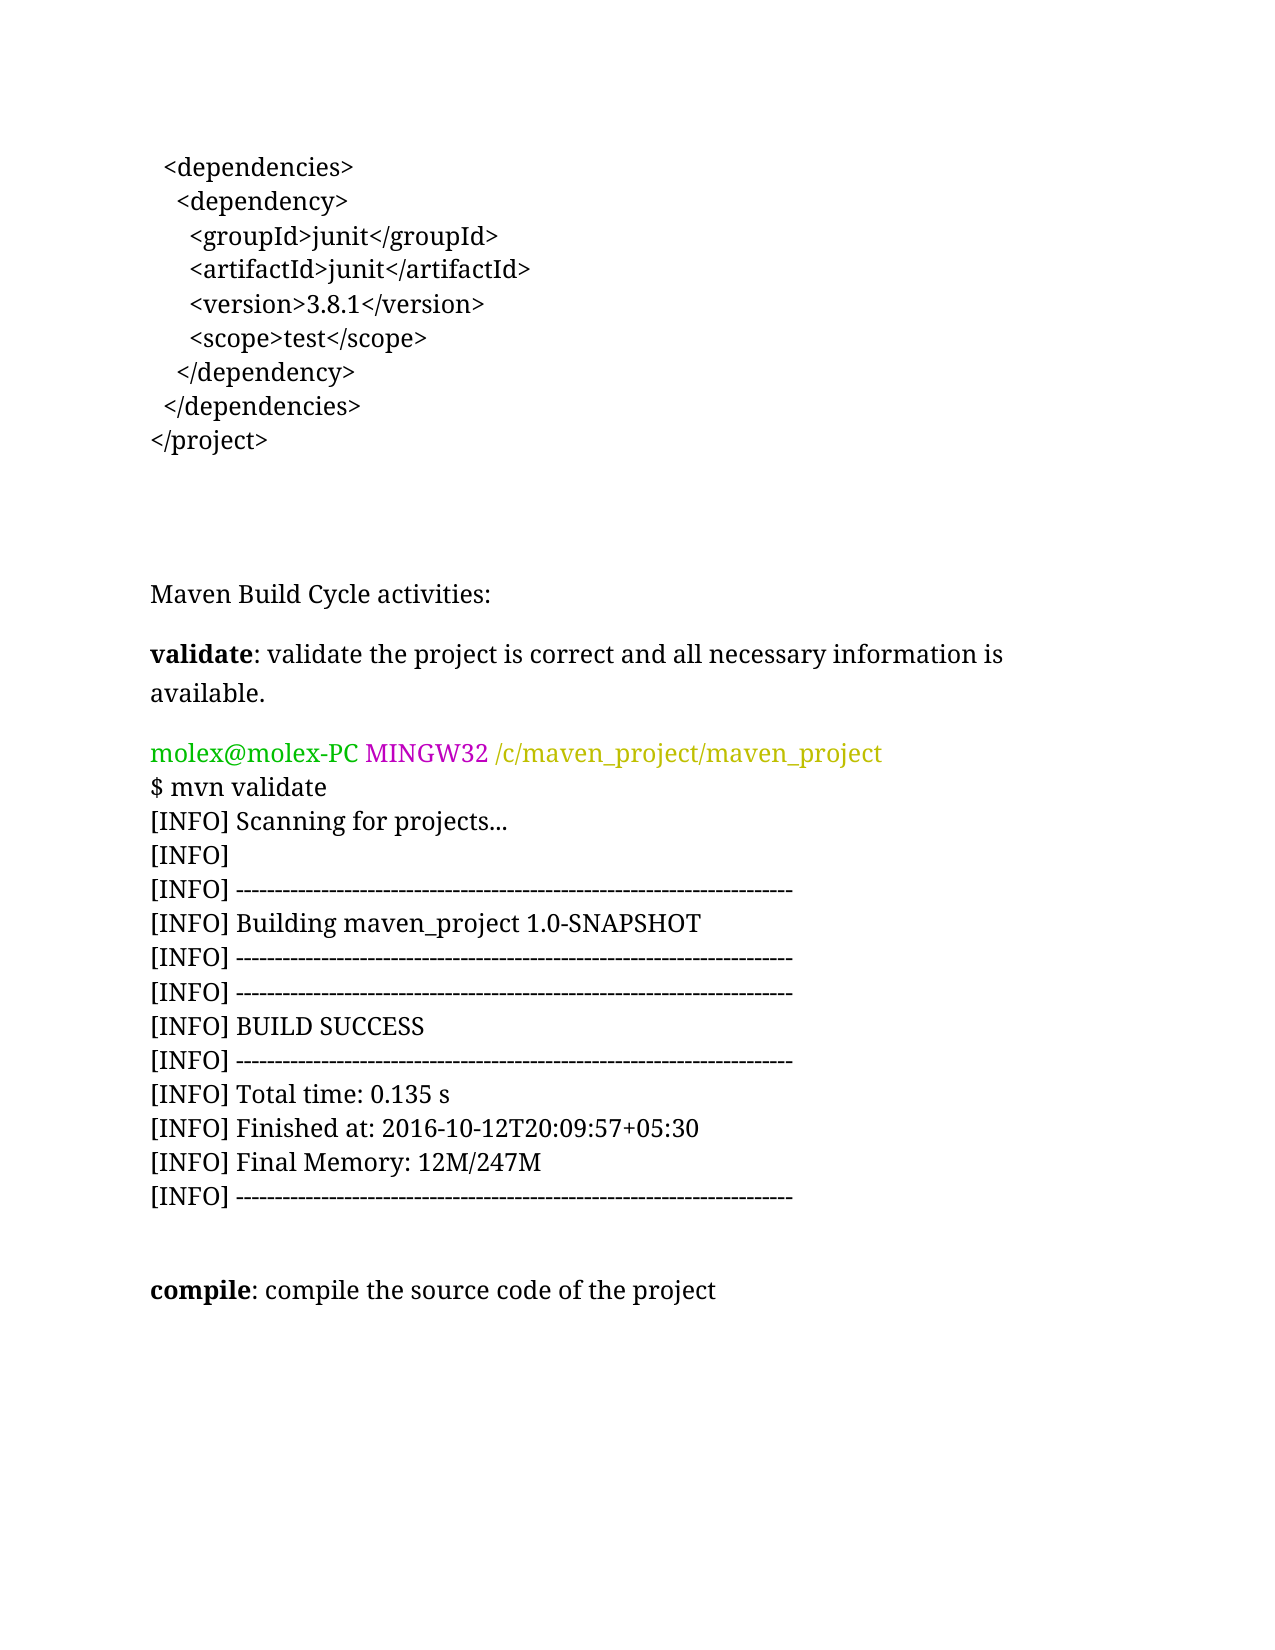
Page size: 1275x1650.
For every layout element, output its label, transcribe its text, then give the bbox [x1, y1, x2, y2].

text [INFO] Total time: 0.135 s [150, 1076, 1125, 1110]
text [INFO] Building maven_project 1.0-SNAPSHOT [150, 906, 1125, 940]
text $ mvn validate [150, 770, 1125, 804]
text </dependency> [150, 354, 1125, 388]
text [INFO] Scanning for projects... [150, 804, 1125, 838]
text <dependency> [150, 184, 1125, 218]
text [INFO] ------------------------------------------------------------------------ [150, 974, 1125, 1008]
text <artifactId>junit</artifactId> [150, 252, 1125, 286]
text [INFO] ------------------------------------------------------------------------ [150, 940, 1125, 974]
text molex@molex-PC MINGW32 /c/maven_project/maven_project [150, 736, 1125, 770]
text </project> [150, 422, 1125, 457]
text </dependencies> [150, 388, 1125, 422]
text [INFO] Final Memory: 12M/247M [150, 1144, 1125, 1178]
text [INFO] BUILD SUCCESS [150, 1008, 1125, 1042]
text compile: compile the source code of the project [150, 1273, 1125, 1307]
text [INFO] ------------------------------------------------------------------------ [150, 1042, 1125, 1076]
text [INFO] ------------------------------------------------------------------------ [150, 872, 1125, 906]
text [INFO] ------------------------------------------------------------------------ [150, 1178, 1125, 1213]
text Maven Build Cycle activities: [150, 577, 1125, 611]
text <version>3.8.1</version> [150, 286, 1125, 320]
text [INFO] Finished at: 2016-10-12T20:09:57+05:30 [150, 1110, 1125, 1144]
text [INFO] [150, 838, 1125, 872]
text <groupId>junit</groupId> [150, 218, 1125, 252]
text <scope>test</scope> [150, 320, 1125, 354]
text validate: validate the project is correct and all necessary information is available. [150, 637, 1125, 710]
text <dependencies> [150, 150, 1125, 184]
